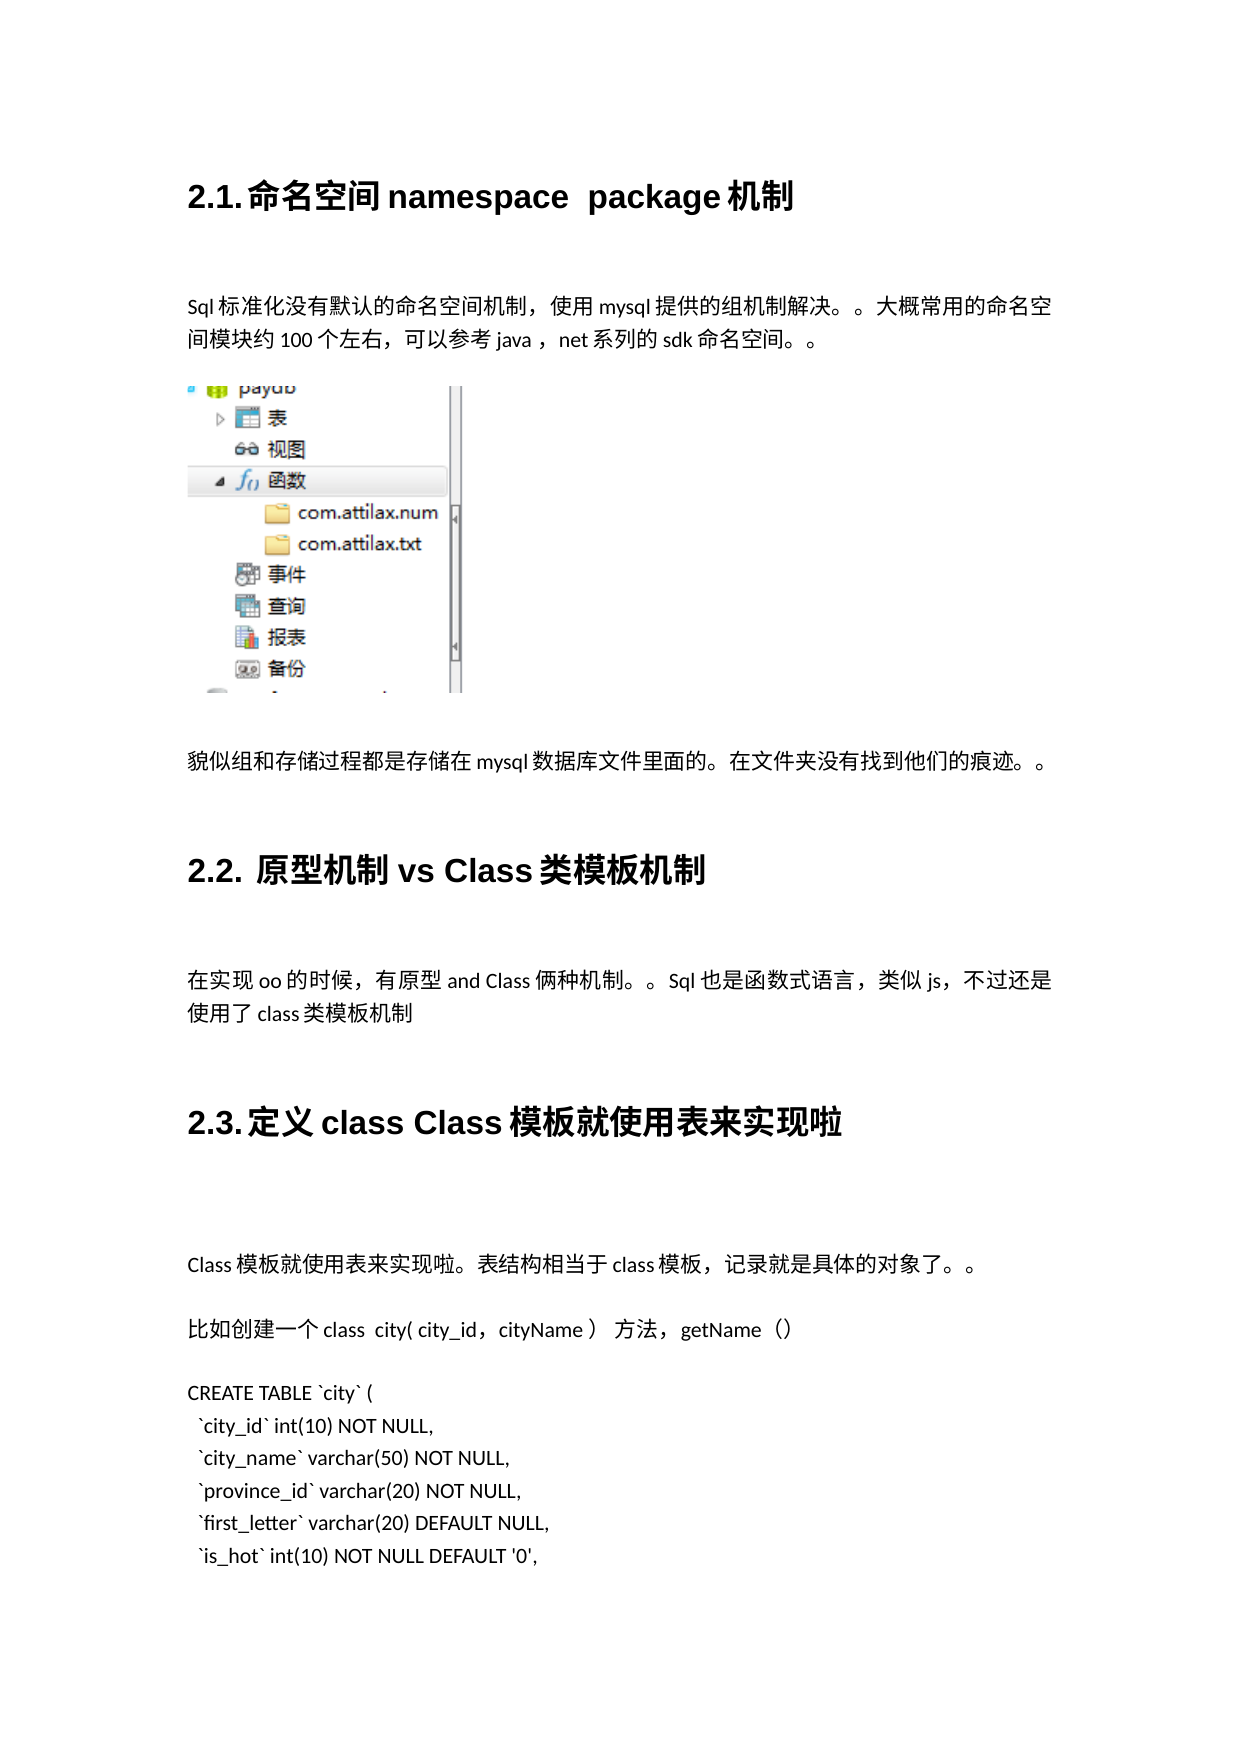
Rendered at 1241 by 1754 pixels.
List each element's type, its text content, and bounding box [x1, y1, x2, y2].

text 在实现oo的时候，有原型and Class俩种机制。。Sql也是函数式语言，类似js，不过还是使用了class类模板机制 [187, 963, 1053, 1028]
text `is_hot` int(10) NOT NULL DEFAULT '0', [187, 1539, 1053, 1571]
text `city_name` varchar(50) NOT NULL, [187, 1441, 1053, 1474]
subtitle 命名空间namespace package机制 [187, 162, 1053, 227]
subtitle 定义class Class模板就使用表来实现啦 [187, 1087, 1053, 1152]
text 貌似组和存储过程都是存储在mysql数据库文件里面的。在文件夹没有找到他们的痕迹。。 [187, 744, 1053, 776]
subtitle 原型机制 vs Class类模板机制 [187, 836, 1053, 901]
text `first_letter` varchar(20) DEFAULT NULL, [187, 1506, 1053, 1539]
text `city_id` int(10) NOT NULL, [187, 1409, 1053, 1441]
text CREATE TABLE `city` ( [187, 1376, 1053, 1409]
text Class模板就使用表来实现啦。表结构相当于class模板，记录就是具体的对象了。。 [187, 1246, 1053, 1279]
text 比如创建一个class city( city_id，cityName ） 方法，getName（） [187, 1311, 1053, 1344]
picture [187, 386, 814, 693]
text `province_id` varchar(20) NOT NULL, [187, 1474, 1053, 1506]
text Sql标准化没有默认的命名空间机制，使用mysql提供的组机制解决。。大概常用的命名空间模块约100个左右，可以参考java ，net系列的sdk命名空间。。 [187, 289, 1053, 354]
